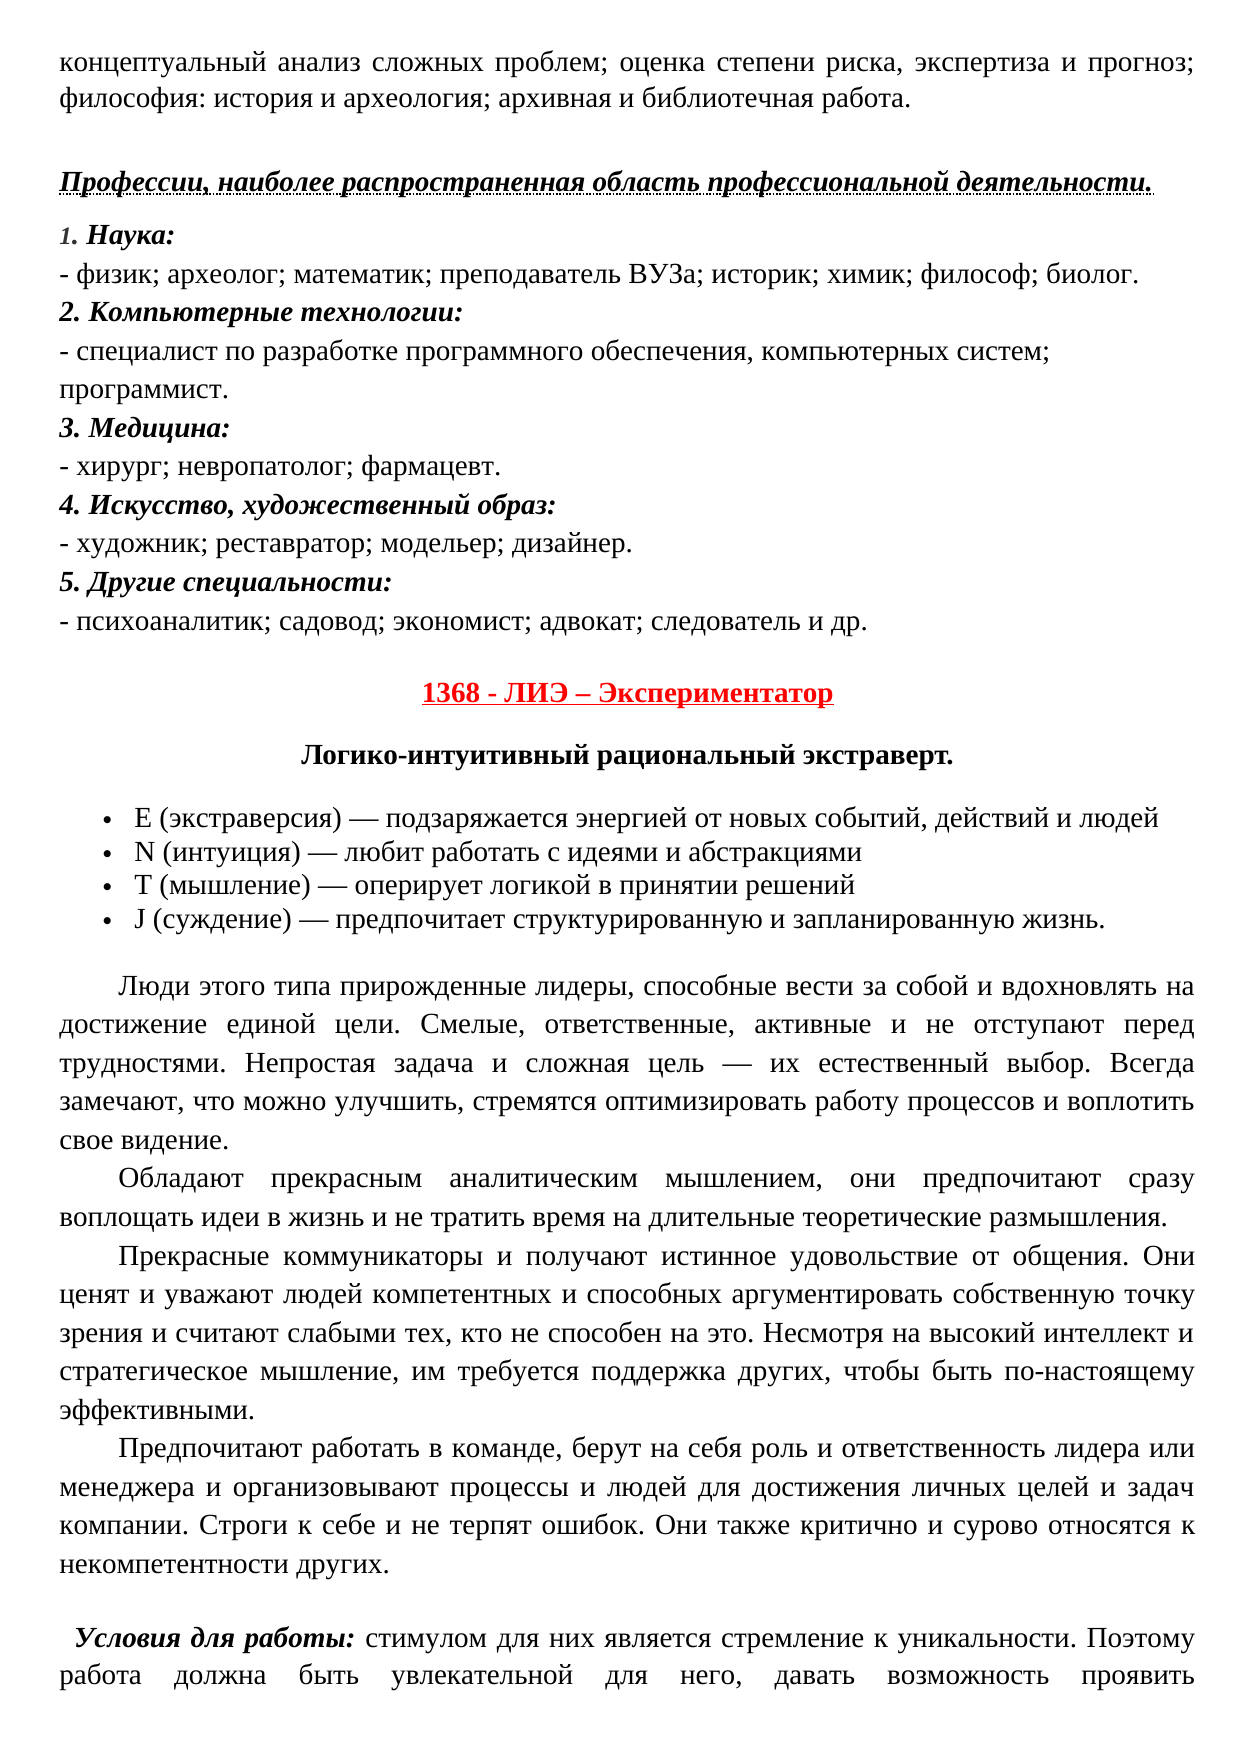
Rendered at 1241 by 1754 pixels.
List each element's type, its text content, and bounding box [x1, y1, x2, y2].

text Профессии, наиболее распространенная область профессиональной деятельности. [59, 164, 1196, 198]
text Прекрасные коммуникаторы и получают истинное удовольствие от общения. Они ценят и уважают людей компетентных и способных аргументировать собственную точку зрения и считают слабыми тех, кто не способен на это. Несмотря на высокий интеллект и стратегическое мышление, им требуется поддержка других, чтобы быть по-настоящему эффективными. [59, 1238, 1196, 1425]
text 3. Медицина: [59, 410, 1196, 443]
text 4. Искусство, художественный образ: [59, 487, 1196, 521]
text 1. Наука: [59, 217, 1196, 251]
list J (суждение) — предпочитает структурированную и запланированную жизнь. [103, 901, 1196, 934]
text - физик; археолог; математик; преподаватель ВУЗа; историк; химик; философ; биолог. [59, 256, 1196, 289]
list N (интуиция) — любит работать с идеями и абстракциями [103, 834, 1196, 867]
text - специалист по разработке программного обеспечения, компьютерных систем; программист. [59, 333, 1196, 405]
list E (экстраверсия) — подзаряжается энергией от новых событий, действий и людей [103, 800, 1196, 834]
text 5. Другие специальности: [59, 564, 1196, 598]
text 1368 - ЛИЭ – Экспериментатор [59, 675, 1196, 708]
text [59, 1621, 1196, 1690]
text Логико-интуитивный рациональный экстраверт. [59, 737, 1196, 771]
text Предпочитают работать в команде, берут на себя роль и ответственность лидера или менеджера и организовывают процессы и людей для достижения личных целей и задач компании. Строги к себе и не терпят ошибок. Они также критично и сурово относятся к некомпетентности других. [59, 1430, 1196, 1579]
text - художник; реставратор; модельер; дизайнер. [59, 526, 1196, 559]
text Люди этого типа прирожденные лидеры, способные вести за собой и вдохновлять на достижение единой цели. Смелые, ответственные, активные и не отступают перед трудностями. Непростая задача и сложная цель — их естественный выбор. Всегда замечают, что можно улучшить, стремятся оптимизировать работу процессов и воплотить свое видение. [59, 968, 1196, 1156]
text - психоаналитик; садовод; экономист; адвокат; следователь и др. [59, 603, 1196, 636]
text - хирург; невропатолог; фармацевт. [59, 448, 1196, 482]
text 2. Компьютерные технологии: [59, 294, 1196, 328]
text Обладают прекрасным аналитическим мышлением, они предпочитают сразу воплощать идеи в жизнь и не тратить время на длительные теоретические размышления. [59, 1161, 1196, 1233]
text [59, 44, 1196, 114]
list T (мышление) — оперирует логикой в принятии решений [103, 867, 1196, 901]
